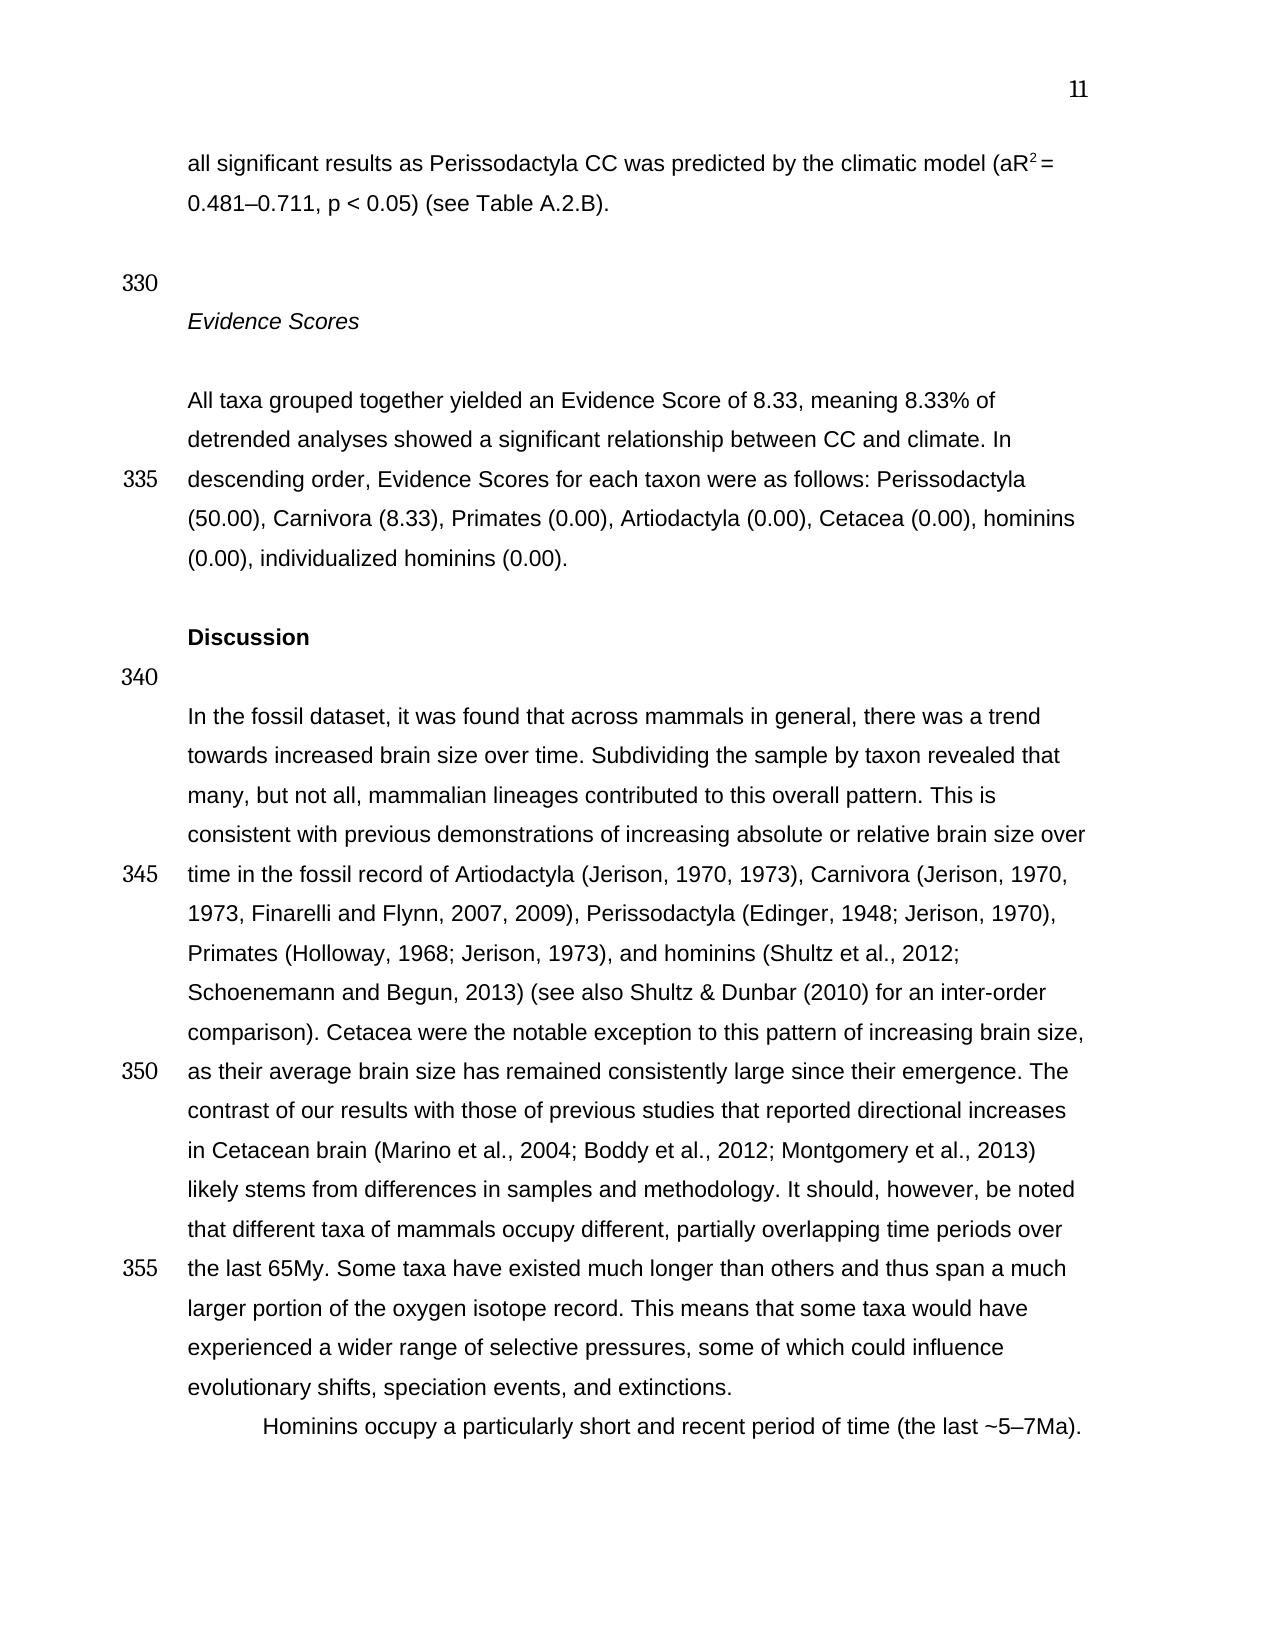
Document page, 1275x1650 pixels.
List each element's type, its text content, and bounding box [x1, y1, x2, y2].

text In the fossil dataset, it was found that across mammals in general, there was a trend towards increased brain size over time. Subdividing the sample by taxon revealed that many, but not all, mammalian lineages contributed to this overall pattern. This is consistent with previous demonstrations of increasing absolute or relative brain size over time in the fossil record of Artiodactyla (Jerison, 1970, 1973), Carnivora (Jerison, 1970, 1973, Finarelli and Flynn, 2007, 2009), Perissodactyla (Edinger, 1948; Jerison, 1970), Primates (Holloway, 1968; Jerison, 1973), and hominins (Shultz et al., 2012; Schoenemann and Begun, 2013) (see also Shultz & Dunbar (2010) for an inter-order comparison). Cetacea were the notable exception to this pattern of increasing brain size, as their average brain size has remained consistently large since their emergence. The contrast of our results with those of previous studies that reported directional increases in Cetacean brain (Marino et al., 2004; Boddy et al., 2012; Montgomery et al., 2013) likely stems from differences in samples and methodology. It should, however, be noted that different taxa of mammals occupy different, partially overlapping time periods over the last 65My. Some taxa have existed much longer than others and thus span a much larger portion of the oxygen isotope record. This means that some taxa would have experienced a wider range of selective pressures, some of which could influence evolutionary shifts, speciation events, and extinctions. [187, 703, 1087, 1400]
text Hominins occupy a particularly short and recent period of time (the last ~5–7Ma). [187, 1413, 1087, 1440]
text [187, 150, 1087, 216]
text All taxa grouped together yielded an Evidence Score of 8.33, meaning 8.33% of detrended analyses showed a significant relationship between CC and climate. In descending order, Evidence Scores for each taxon were as follows: Perissodactyla (50.00), Carnivora (8.33), Primates (0.00), Artiodactyla (0.00), Cetacea (0.00), hominins (0.00), individualized hominins (0.00). [187, 387, 1087, 571]
text Evidence Scores [187, 308, 1087, 334]
text Discussion [187, 624, 1087, 650]
